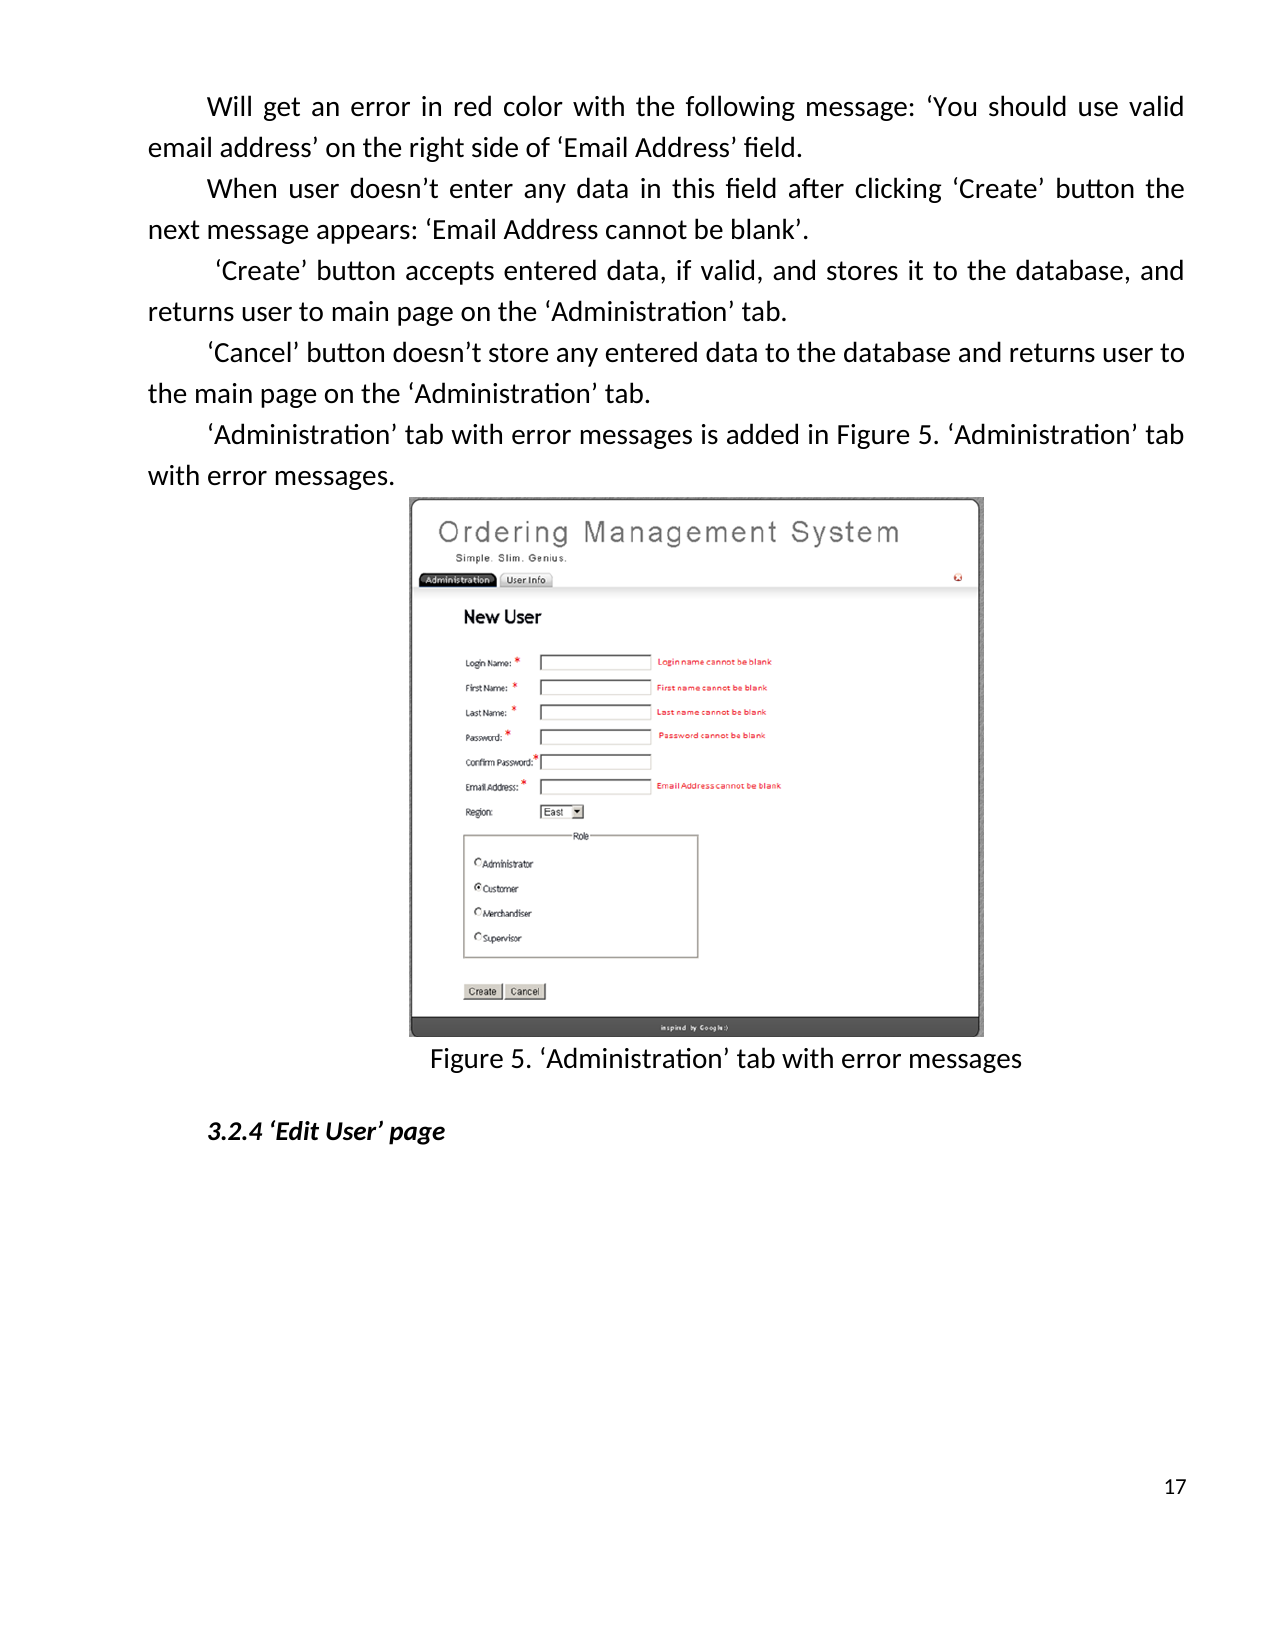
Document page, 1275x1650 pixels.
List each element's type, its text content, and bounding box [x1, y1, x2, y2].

text When user doesn’t enter any data in this field after clicking ‘Create’ button the next message appears: ‘Email Address cannot be blank’. [148, 170, 1186, 247]
picture [409, 497, 985, 1037]
text Will get an error in red color with the following message: ‘You should use valid email address’ on the right side of ‘Email Address’ field. [148, 88, 1186, 165]
text ‘Administration’ tab with error messages is added in Figure 5. ‘Administration’ tab with error messages. [148, 416, 1186, 493]
text Figure 5. ‘Administration’ tab with error messages [207, 1040, 1186, 1076]
text ‘Cancel’ button doesn’t store any entered data to the database and returns user to the main page on the ‘Administration’ tab. [148, 334, 1186, 411]
text ‘Create’ button accepts entered data, if valid, and stores it to the database, and returns user to main page on the ‘Administration’ tab. [148, 252, 1186, 329]
text 3.2.4 ‘Edit User’ page [148, 1114, 1186, 1148]
